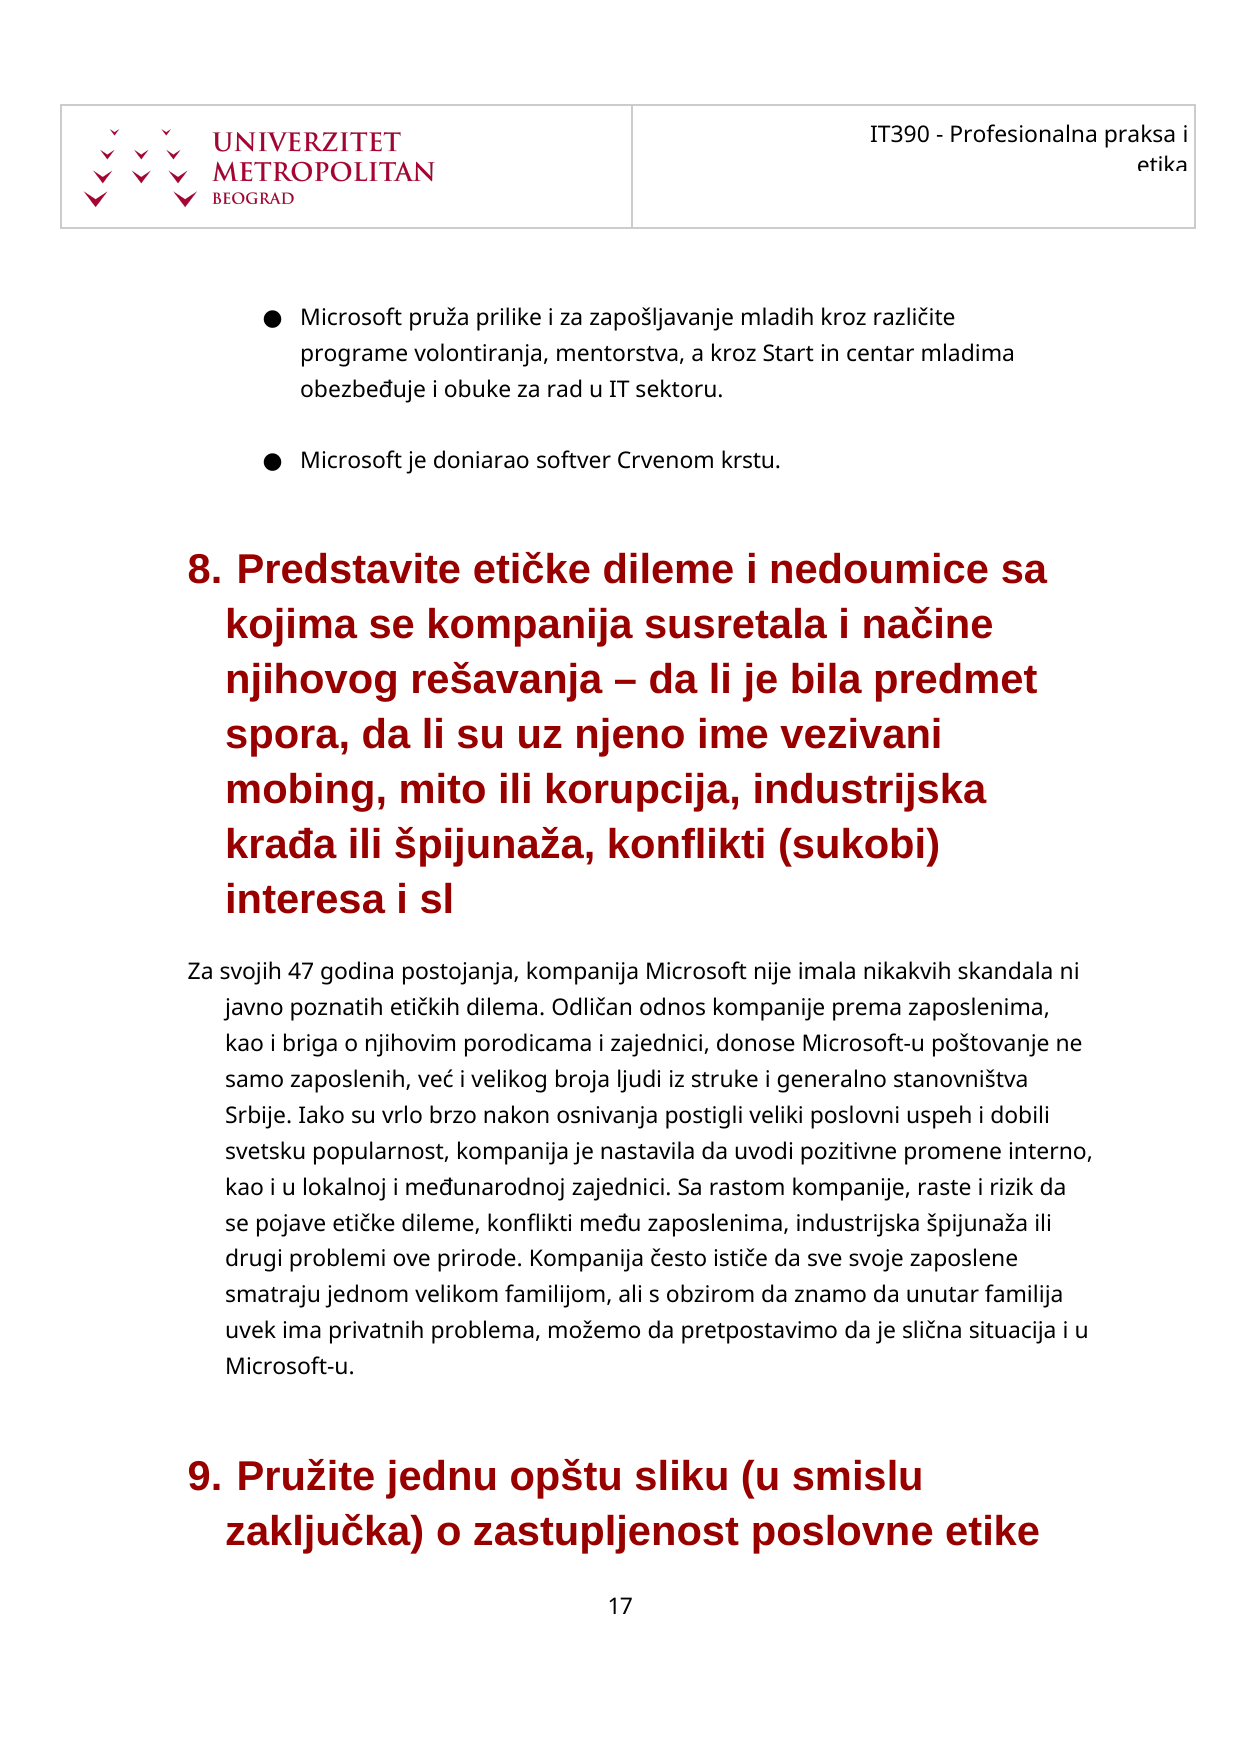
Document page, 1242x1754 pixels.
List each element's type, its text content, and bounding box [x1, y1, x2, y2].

text Za svojih 47 godina postojanja, kompanija Microsoft nije imala nikakvih skandala ni javno poznatih etičkih dilema. Odličan odnos kompanije prema zaposlenima, kao i briga o njihovim porodicama i zajednici, donose Microsoft-u poštovanje ne samo zaposlenih, već i velikog broja ljudi iz struke i generalno stanovništva Srbije. Iako su vrlo brzo nakon osnivanja postigli veliki poslovni uspeh i dobili svetsku popularnost, kompanija je nastavila da uvodi pozitivne promene interno, kao i u lokalnoj i međunarodnoj zajednici. Sa rastom kompanije, raste i rizik da se pojave etičke dileme, konflikti među zaposlenima, industrijska špijunaža ili drugi problemi ove prirode. Kompanija često ističe da sve svoje zaposlene smatraju jednom velikom familijom, ali s obzirom da znamo da unutar familija uvek ima privatnih problema, možemo da pretpostavimo da je slična situacija i u Microsoft-u. [187, 955, 1094, 1381]
picture [75, 120, 441, 214]
list Microsoft pruža prilike i za zapošljavanje mladih kroz različite programe volontiranja, mentorstva, a kroz Start in centar mladima obezbeđuje i obuke za rad u IT sektoru. [262, 301, 1065, 404]
subtitle Pružite jednu opštu sliku (u smislu zaključka) o zastupljenost poslovne etike u poslovanju te organizacije [187, 1451, 1077, 1554]
subtitle Predstavite etičke dileme i nedoumice sa kojima se kompanija susretala i načine njihovog rešavanja – da li je bila predmet spora, da li su uz njeno ime vezivani mobing, mito ili korupcija, industrijska krađa ili špijunaža, konflikti (sukobi) interesa i sl [187, 544, 1047, 923]
list Microsoft je doniarao softver Crvenom krstu. [262, 444, 1094, 475]
